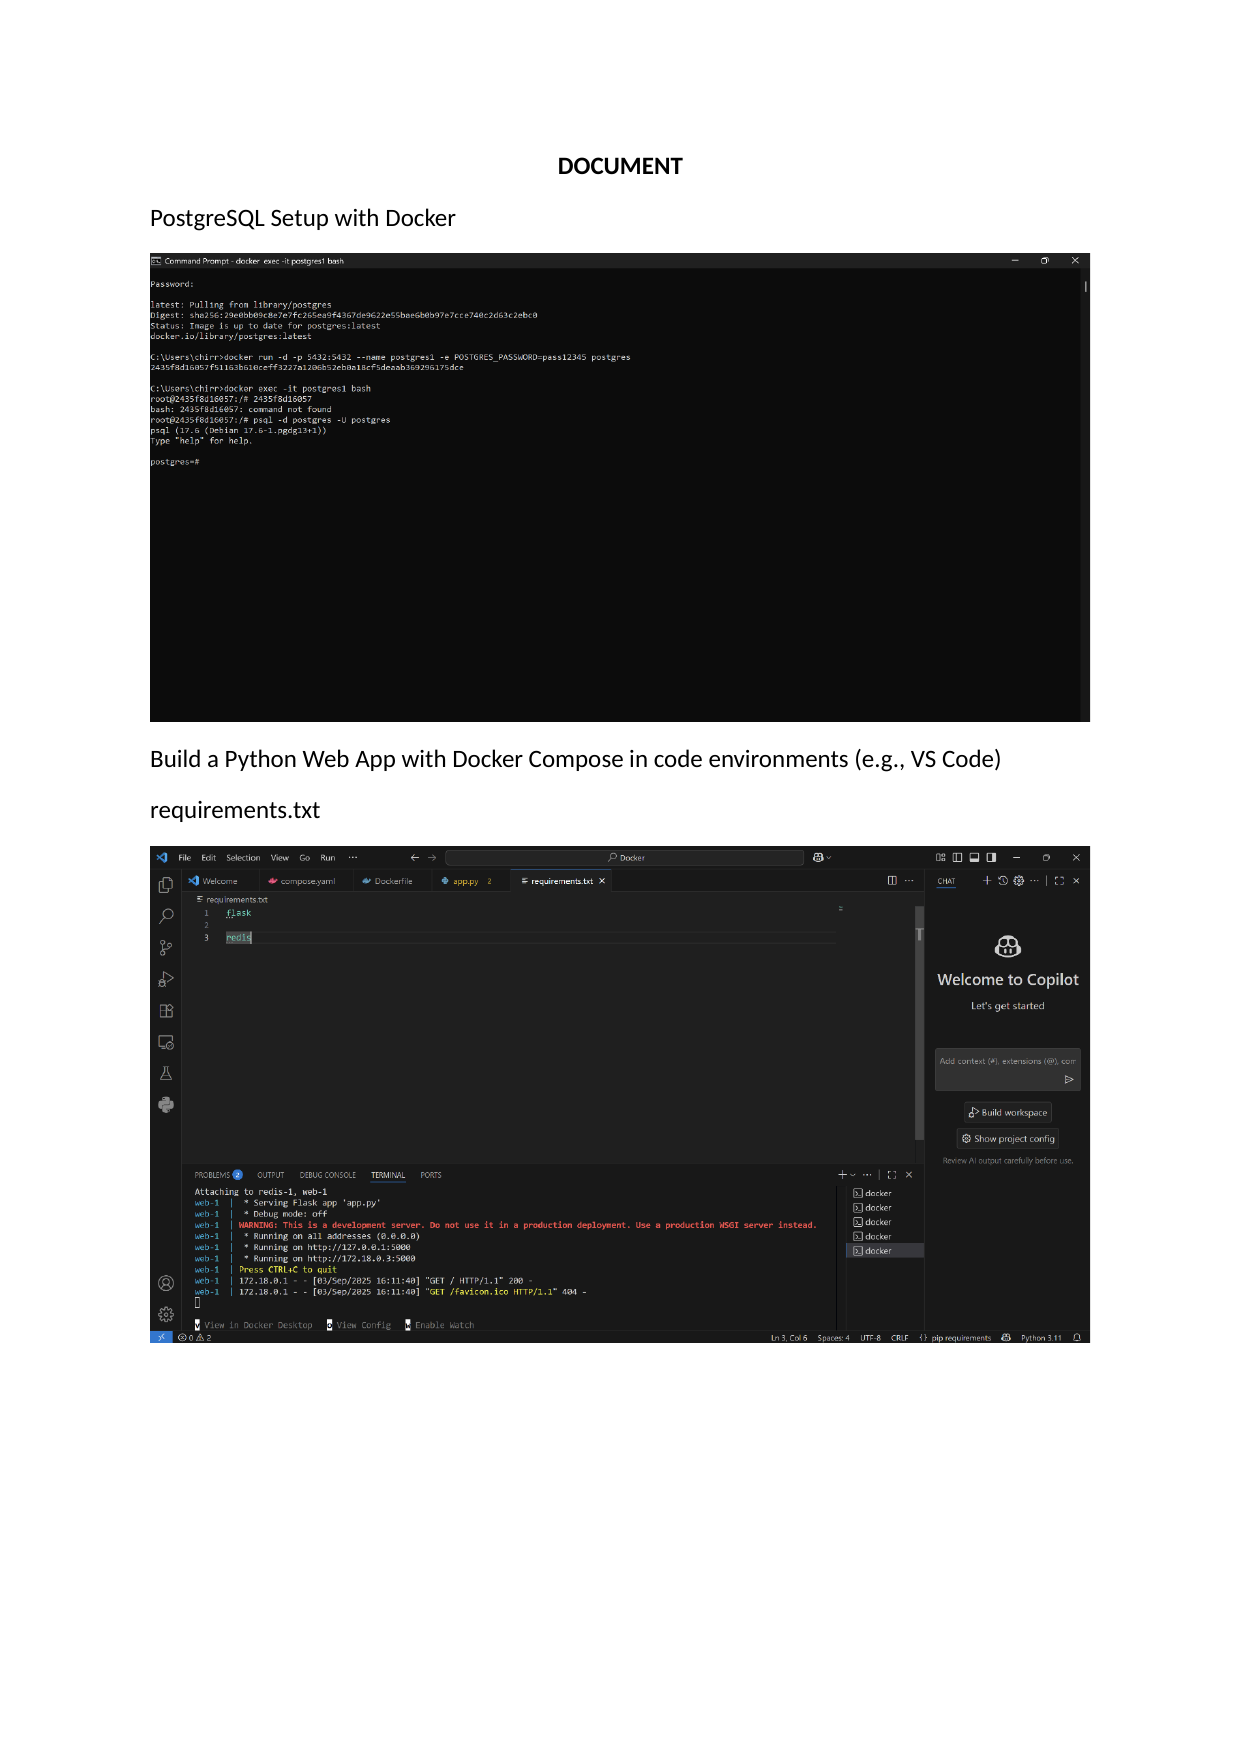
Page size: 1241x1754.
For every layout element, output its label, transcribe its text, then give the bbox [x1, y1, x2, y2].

text DOCUMENT [150, 150, 1090, 181]
text Build a Python Web App with Docker Compose in code environments (e.g., VS Code) [150, 743, 1090, 773]
picture [150, 846, 1091, 1343]
text PostgreSQL Setup with Docker [150, 202, 1090, 232]
text requirements.txt [150, 794, 1090, 825]
picture [150, 253, 1091, 722]
